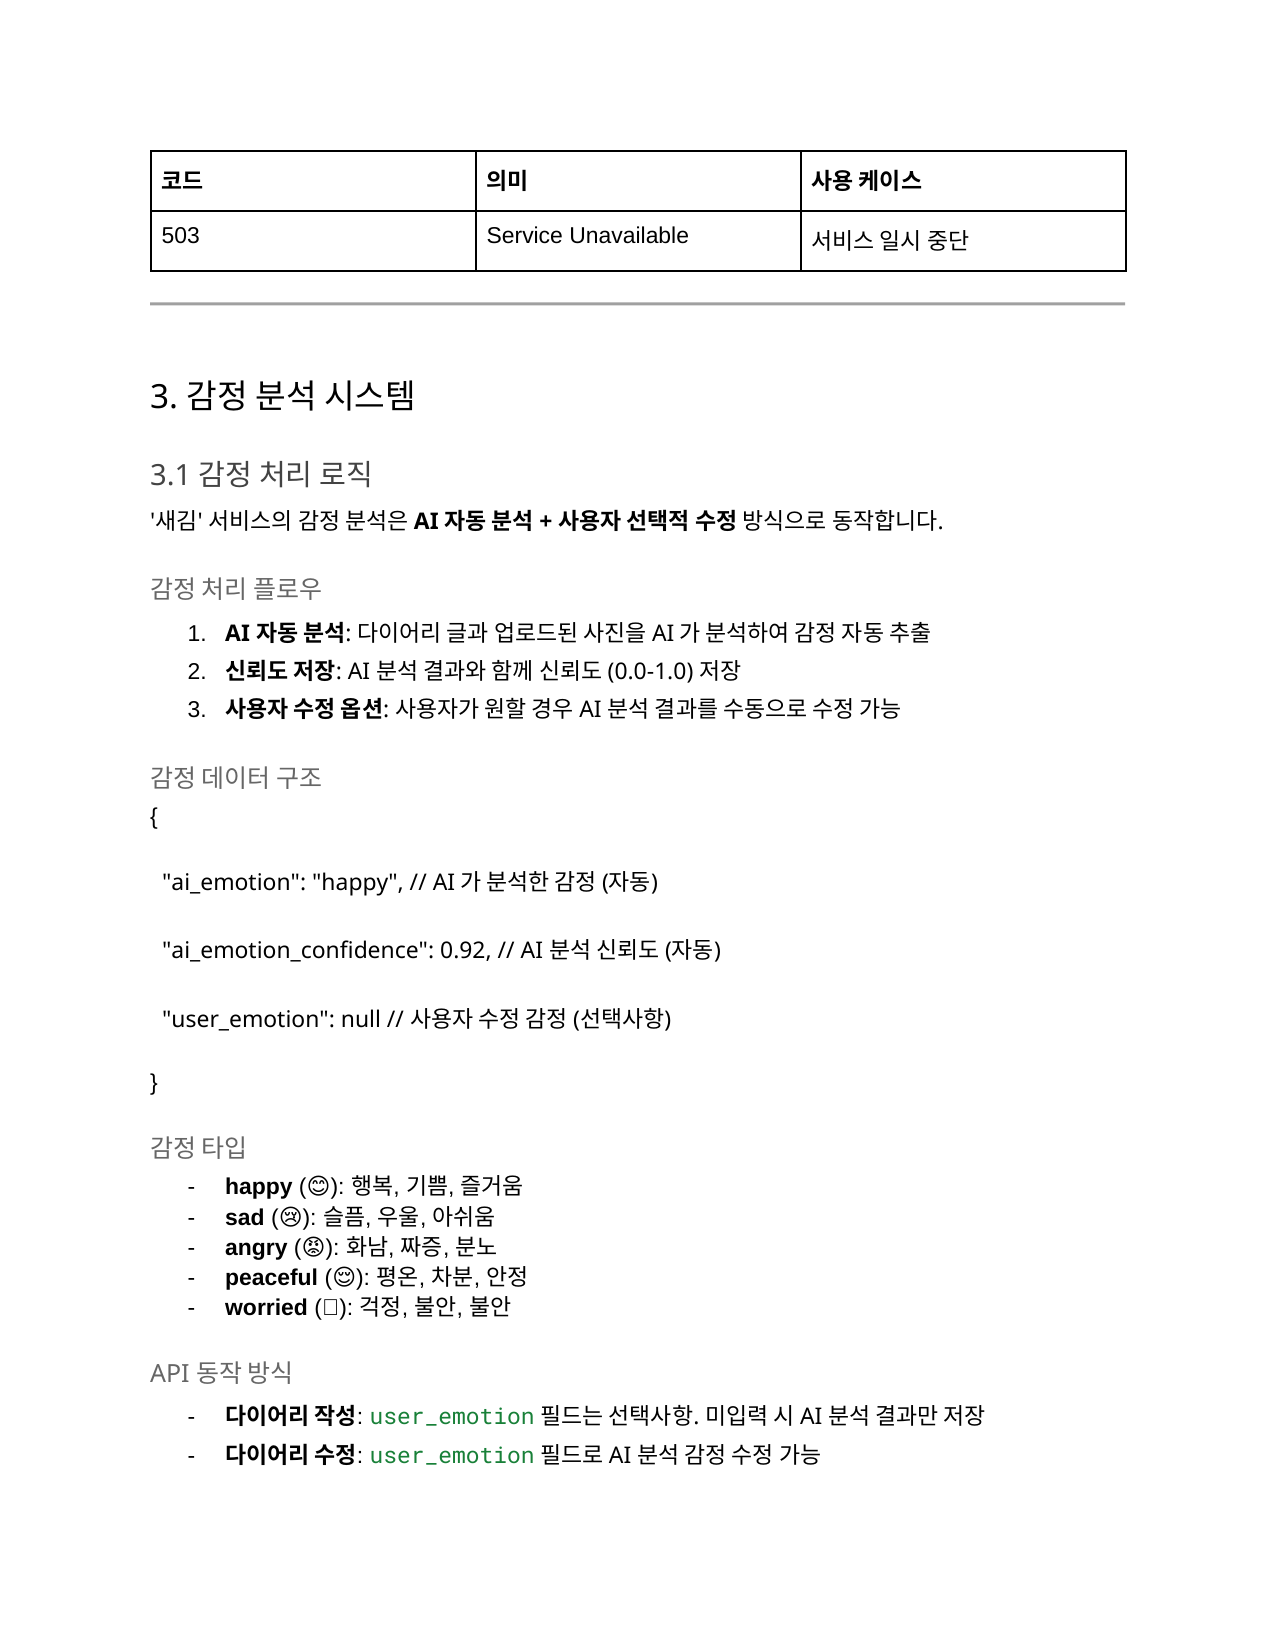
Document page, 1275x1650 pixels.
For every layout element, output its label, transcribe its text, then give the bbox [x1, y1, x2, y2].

list sad (😢): 슬픔, 우울, 아쉬움 [187, 1203, 1125, 1230]
table_header 의미 [477, 152, 800, 210]
subtitle 감정 타입 [150, 1129, 1125, 1165]
subtitle 3. 감정 분석 시스템 [150, 370, 1125, 418]
subtitle API 동작 방식 [150, 1353, 1125, 1390]
list happy (😊): 행복, 기쁨, 즐거움 [187, 1173, 1125, 1200]
list AI 자동 분석: 다이어리 글과 업로드된 사진을 AI가 분석하여 감정 자동 추출 [187, 614, 1125, 648]
table_cell 서비스 일시 중단 [802, 212, 1125, 270]
text "ai_emotion_confidence": 0.92, // AI 분석 신뢰도 (자동) [150, 932, 1125, 966]
table_header 사용 케이스 [802, 152, 1125, 210]
list worried (🫨): 걱정, 불안, 불안 [187, 1294, 1125, 1321]
table_cell Service Unavailable [477, 212, 800, 270]
table_cell 503 [152, 212, 475, 270]
text { [150, 803, 1125, 830]
text } [150, 1069, 1125, 1096]
list angry (😡): 화남, 짜증, 분노 [187, 1234, 1125, 1260]
subtitle 3.1 감정 처리 로직 [150, 452, 1125, 494]
subtitle 감정 처리 플로우 [150, 570, 1125, 606]
text "user_emotion": null // 사용자 수정 감정 (선택사항) [150, 1001, 1125, 1034]
list peaceful (😌): 평온, 차분, 안정 [187, 1264, 1125, 1290]
list 사용자 수정 옵션: 사용자가 원할 경우 AI 분석 결과를 수동으로 수정 가능 [187, 691, 1125, 724]
list 다이어리 작성: user_emotion 필드는 선택사항. 미입력 시 AI 분석 결과만 저장 [187, 1398, 1125, 1431]
table_header 코드 [152, 152, 475, 210]
list 다이어리 수정: user_emotion 필드로 AI 분석 감정 수정 가능 [187, 1436, 1125, 1470]
subtitle 감정 데이터 구조 [150, 759, 1125, 795]
list 신뢰도 저장: AI 분석 결과와 함께 신뢰도 (0.0-1.0) 저장 [187, 653, 1125, 686]
text '새김' 서비스의 감정 분석은 AI 자동 분석 + 사용자 선택적 수정 방식으로 동작합니다. [150, 502, 1125, 536]
text "ai_emotion": "happy", // AI가 분석한 감정 (자동) [150, 864, 1125, 897]
